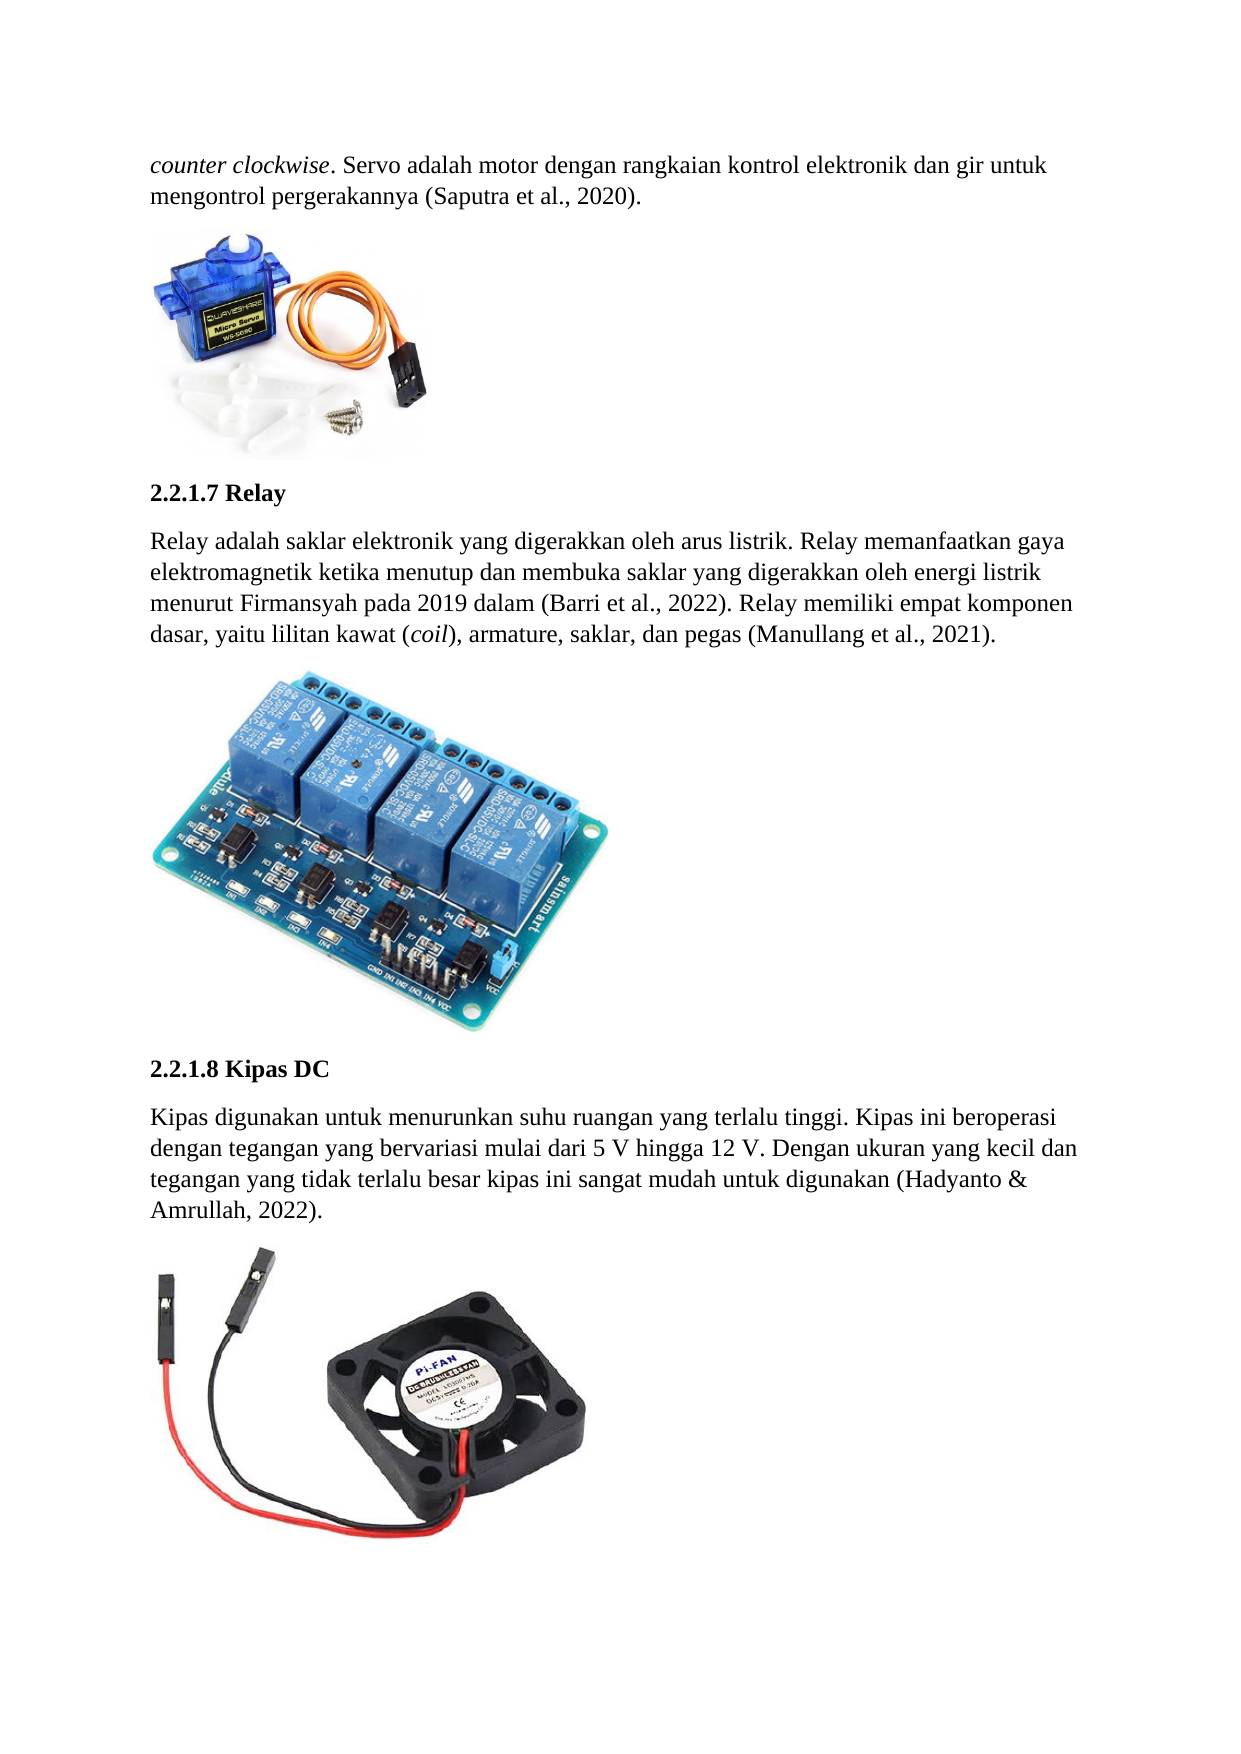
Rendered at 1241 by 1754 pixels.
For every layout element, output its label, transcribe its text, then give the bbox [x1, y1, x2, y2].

text Kipas digunakan untuk menurunkan suhu ruangan yang terlalu tinggi. Kipas ini beroperasi dengan tegangan yang bervariasi mulai dari 5 V hingga 12 V. Dengan ukuran yang kecil dan tegangan yang tidak terlalu besar kipas ini sangat mudah untuk digunakan (Hadyanto & Amrullah, 2022). [150, 1102, 1090, 1224]
picture [150, 228, 427, 460]
text 2.2.1.8 Kipas DC [150, 1054, 1090, 1083]
picture [150, 1242, 590, 1544]
picture [150, 666, 613, 1036]
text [150, 150, 1090, 210]
text 2.2.1.7 Relay [150, 478, 1090, 507]
text Relay adalah saklar elektronik yang digerakkan oleh arus listrik. Relay memanfaatkan gaya elektromagnetik ketika menutup dan membuka saklar yang digerakkan oleh energi listrik menurut Firmansyah pada 2019 dalam (Barri et al., 2022). Relay memiliki empat komponen dasar, yaitu lilitan kawat (coil), armature, saklar, dan pegas (Manullang et al., 2021). [150, 526, 1090, 648]
